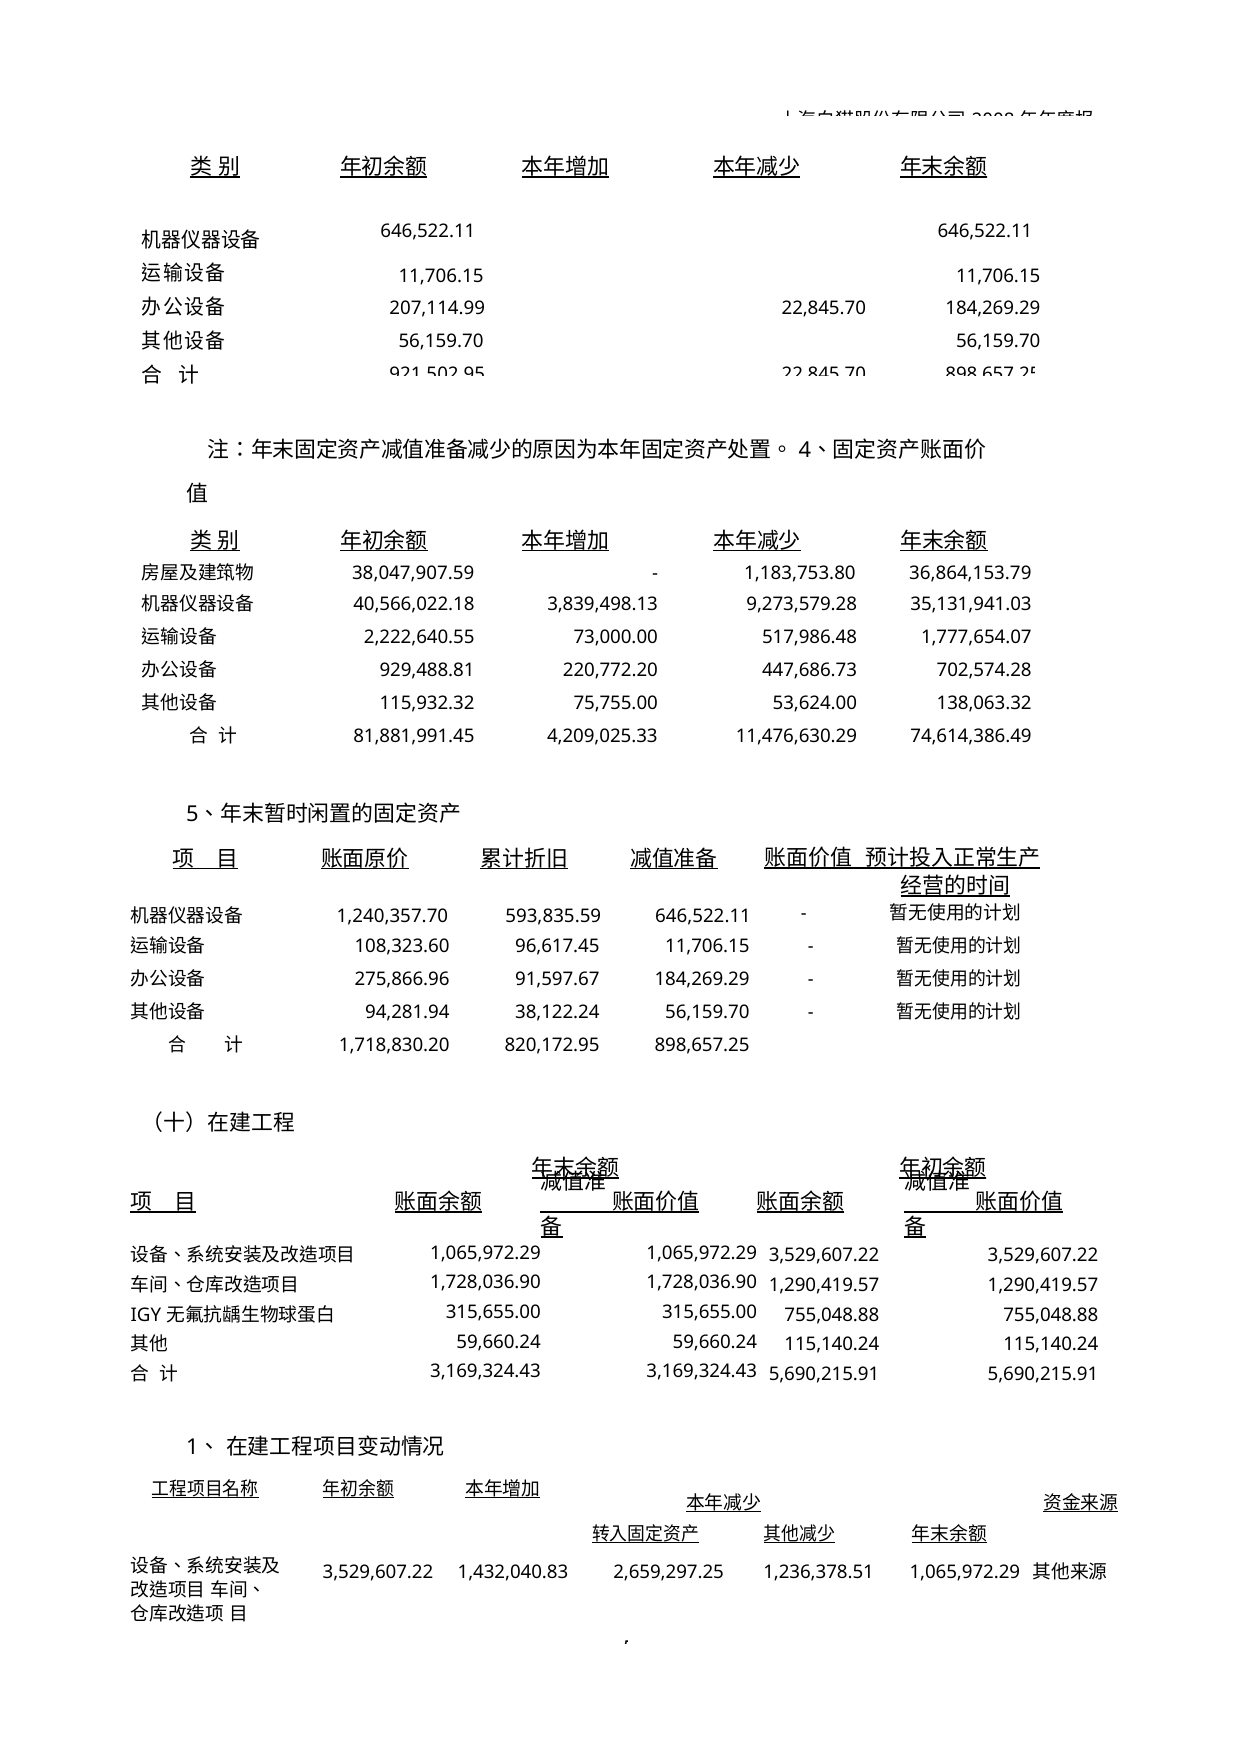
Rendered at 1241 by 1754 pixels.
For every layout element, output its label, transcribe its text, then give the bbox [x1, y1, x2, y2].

text 工程项目名称 年初余额 本年增加 [151, 1475, 543, 1501]
text 5、年末暂时闲置的固定资产 [186, 798, 999, 828]
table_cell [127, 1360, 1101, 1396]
text 类 别 年初余额 本年增加 本年减少 年末余额 [190, 151, 999, 181]
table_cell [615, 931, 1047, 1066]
text 转入固定资产 其他减少 年末余额 [592, 1520, 989, 1546]
text 运输设备 办公设备 其他设备 合 计 [142, 258, 226, 389]
text （十）在建工程 [142, 1107, 999, 1137]
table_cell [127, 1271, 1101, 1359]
text 备 备 [540, 1217, 999, 1239]
text 年末余额 年初余额 [532, 1152, 999, 1181]
text 注：年末固定资产减值准备减少的原因为本年固定资产处置。 4、固定资产账面价值 [186, 434, 999, 507]
text 1、 在建工程项目变动情况 [186, 1431, 999, 1461]
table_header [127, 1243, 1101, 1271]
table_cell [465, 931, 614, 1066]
text 资金来源 [1043, 1489, 1130, 1515]
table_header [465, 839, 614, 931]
text 机器仪器设备 646,522.11 646,522.11 [142, 215, 1130, 253]
text 3,529,607.22 1,432,040.83 2,659,297.25 1,236,378.51 1,065,972.29 其他来源 [322, 1558, 1130, 1584]
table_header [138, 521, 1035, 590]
text 本年减少 [686, 1489, 989, 1515]
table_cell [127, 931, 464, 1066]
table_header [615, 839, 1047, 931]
text 项 目 账面余额 减值准 账面价值 账面余额 减值准 账面价值 [130, 1181, 1130, 1217]
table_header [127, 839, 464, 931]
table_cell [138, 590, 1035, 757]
text 设备、系统安装及 改造项目 车间、仓库改造项 目 [130, 1553, 283, 1626]
